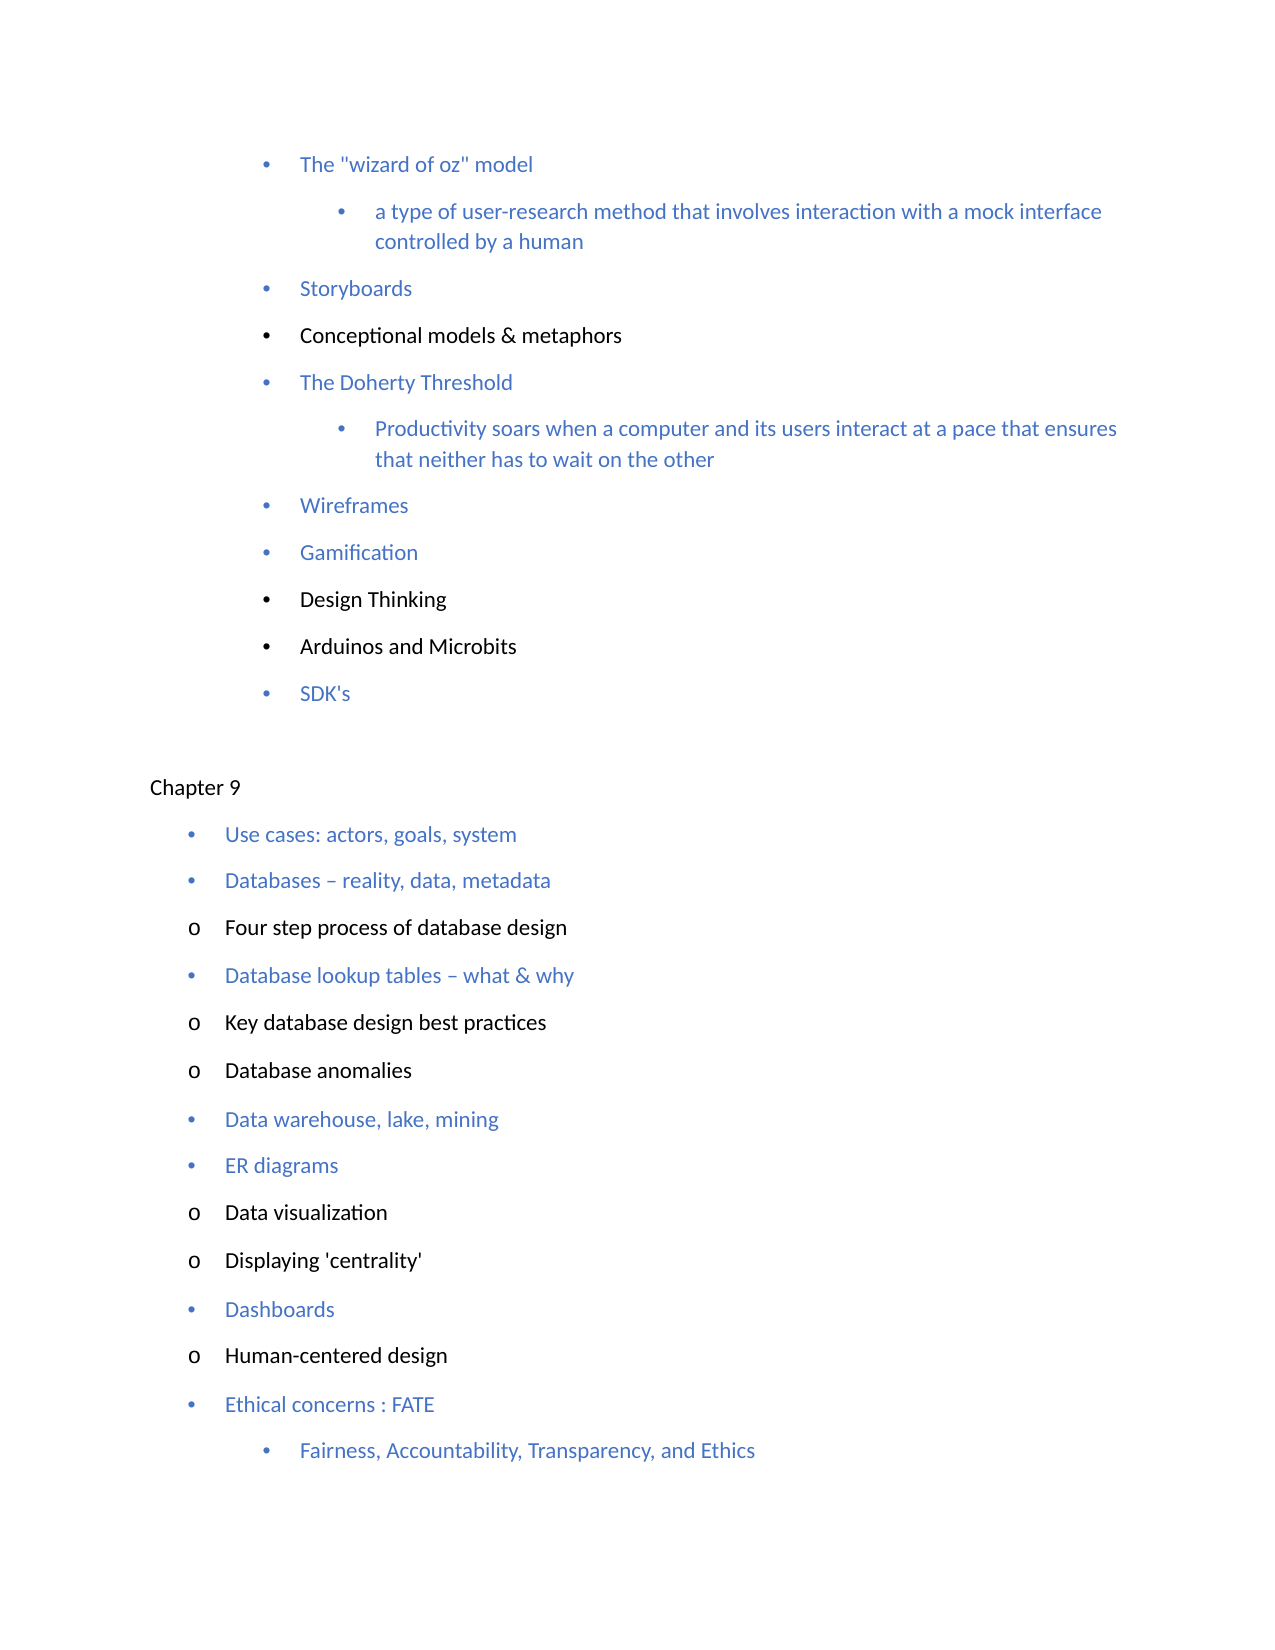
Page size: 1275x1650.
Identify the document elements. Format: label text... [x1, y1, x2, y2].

list Wireframes [262, 492, 1125, 520]
list a type of user-research method that involves interaction with a mock interface controlled by a human [337, 197, 1125, 255]
list Storyboards [262, 274, 1125, 302]
list Dashboards [187, 1295, 1125, 1323]
list The "wizard of oz" model [262, 150, 1125, 178]
list Data warehouse, lake, mining [187, 1105, 1125, 1133]
list Human-centered design [187, 1342, 1125, 1371]
list Database lookup tables – what & why [187, 962, 1125, 990]
list Fairness, Accountability, Transparency, and Ethics [262, 1437, 1125, 1465]
list Gamification [262, 538, 1125, 567]
list Databases – reality, data, metadata [187, 867, 1125, 895]
list Database anomalies [187, 1057, 1125, 1086]
list Data visualization [187, 1198, 1125, 1228]
list The Doherty Threshold [262, 368, 1125, 396]
list SDK's [262, 679, 1125, 707]
list Design Thinking [262, 585, 1125, 613]
list Conceptional models & metaphors [262, 321, 1125, 349]
list ER diagrams [187, 1152, 1125, 1180]
list Use cases: actors, goals, system [187, 820, 1125, 848]
list Key database design best practices [187, 1008, 1125, 1038]
list Productivity soars when a computer and its users interact at a pace that ensures that neither has to wait on the other [337, 414, 1125, 473]
list Four step process of database design [187, 913, 1125, 943]
list Arduinos and Microbits [262, 632, 1125, 660]
list Displaying 'centrality' [187, 1247, 1125, 1276]
list Ethical concerns : FATE [187, 1390, 1125, 1418]
text Chapter 9 [150, 773, 1125, 801]
